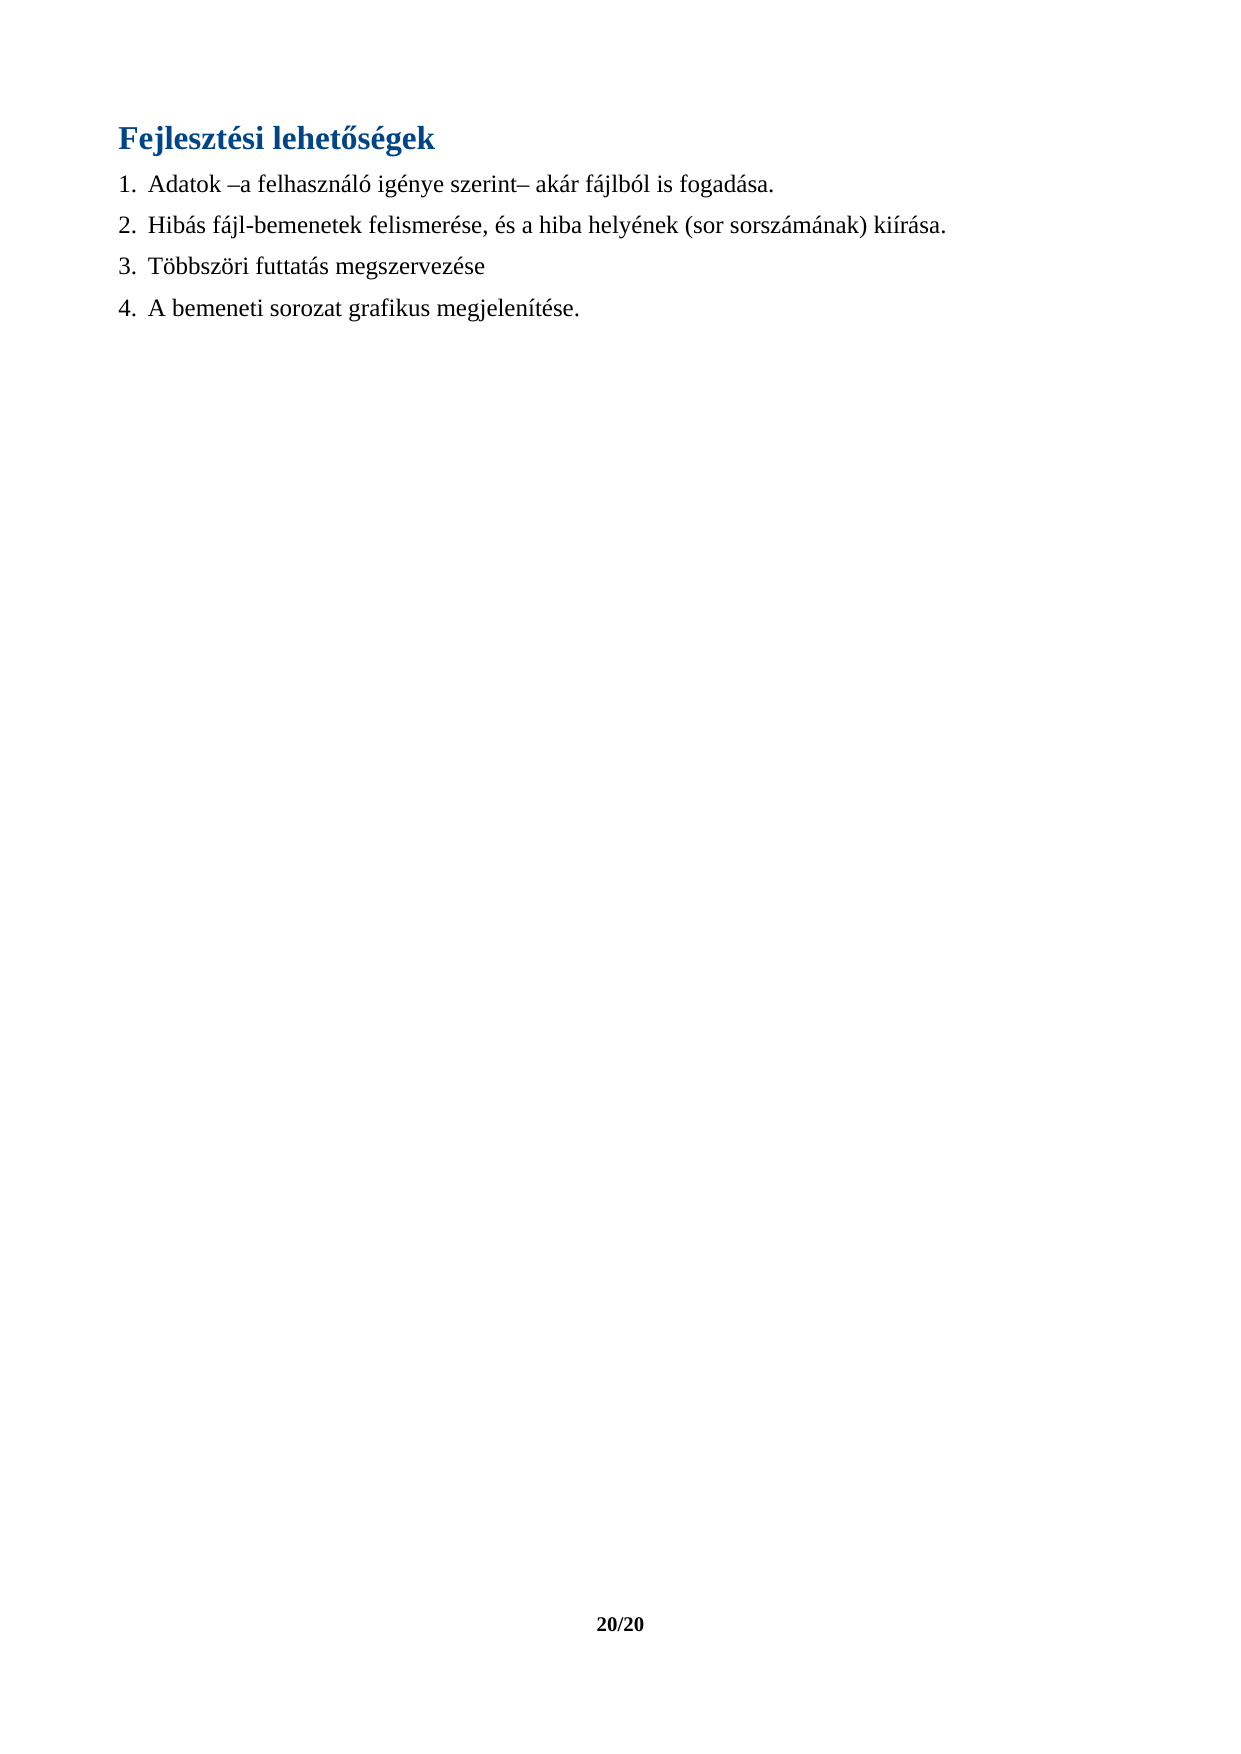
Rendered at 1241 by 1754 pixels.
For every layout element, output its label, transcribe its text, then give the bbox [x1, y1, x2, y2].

list A bemeneti sorozat grafikus megjelenítése. [118, 293, 1122, 321]
text Fejlesztési lehetőségek [118, 118, 1122, 156]
list Adatok –a felhasználó igénye szerint– akár fájlból is fogadása. [118, 169, 1122, 198]
list Többszöri futtatás megszervezése [118, 251, 1122, 280]
list Hibás fájl-bemenetek felismerése, és a hiba helyének (sor sorszámának) kiírása. [118, 210, 1122, 239]
